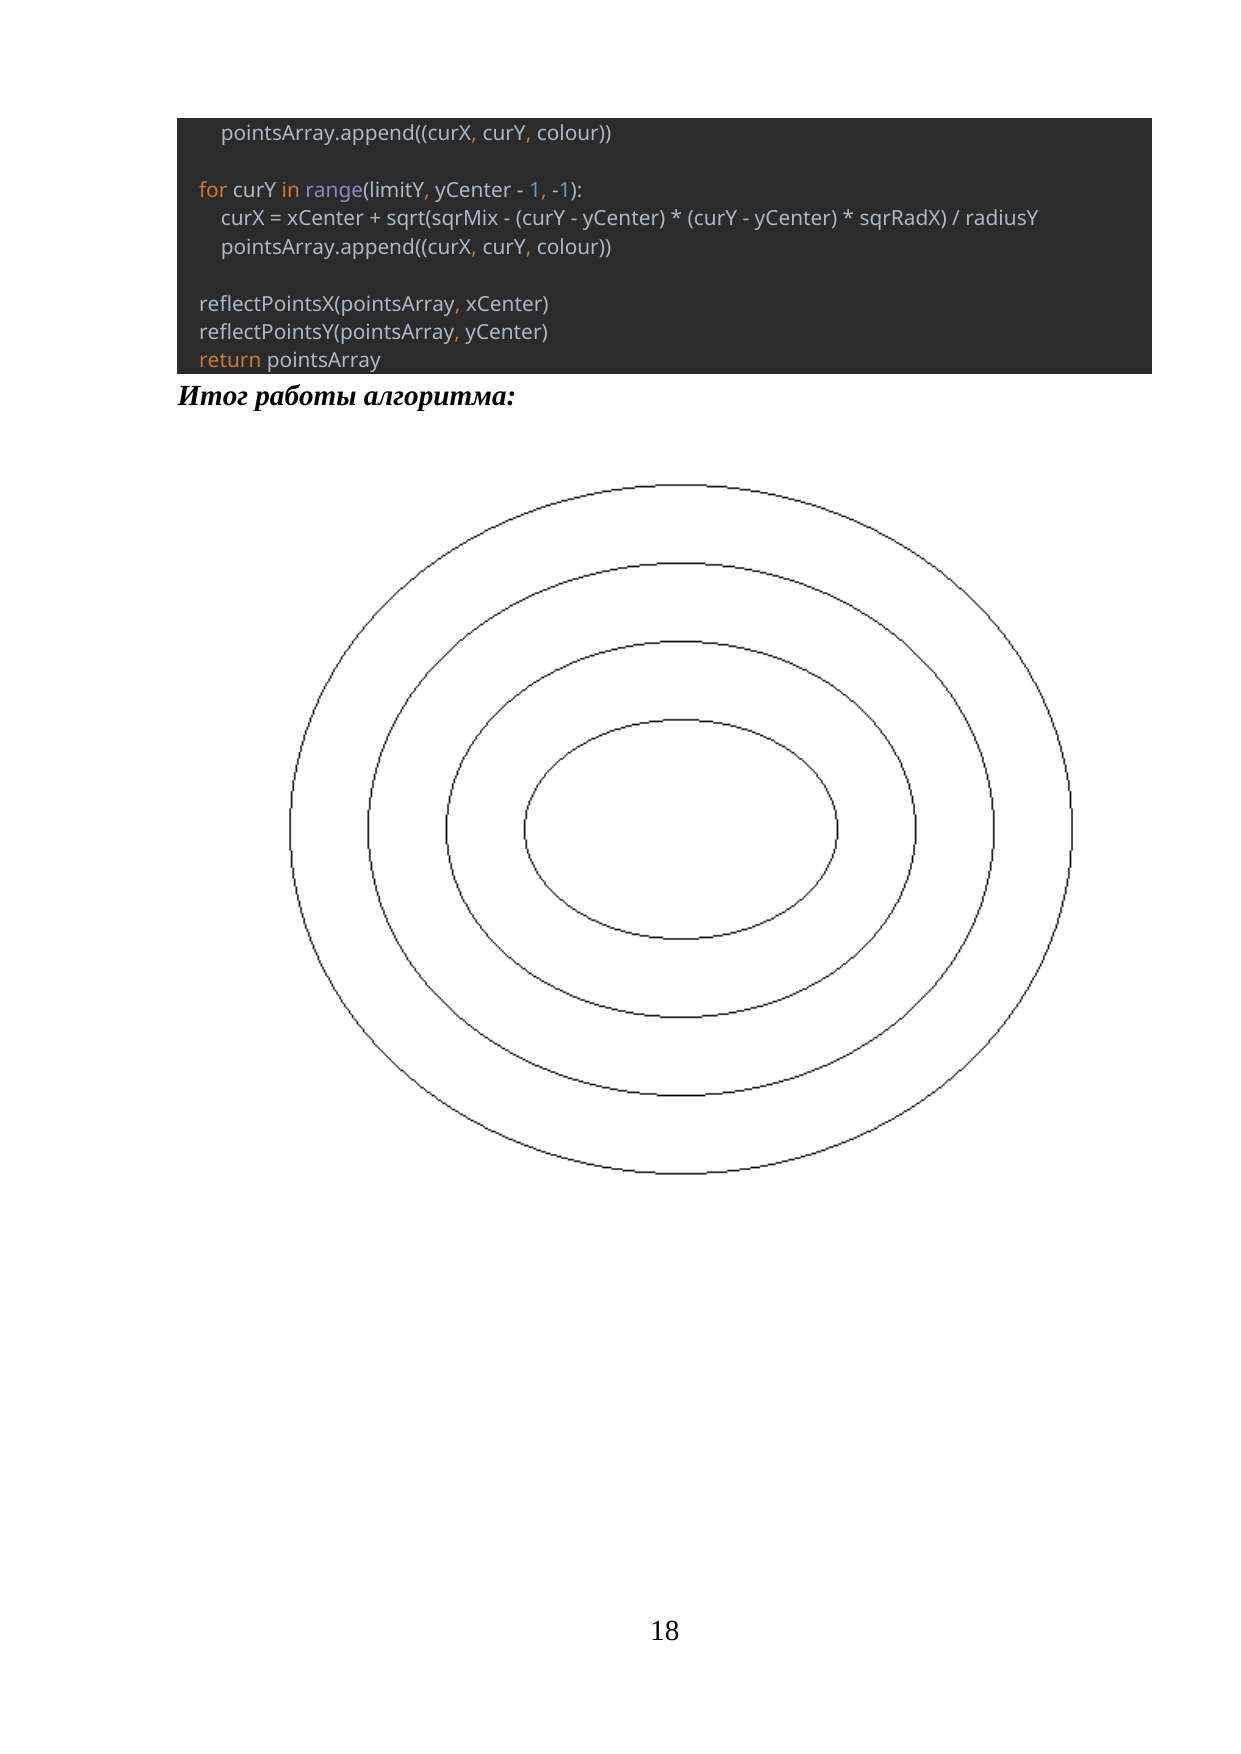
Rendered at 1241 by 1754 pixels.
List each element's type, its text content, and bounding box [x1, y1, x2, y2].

subtitle Итог работы алгоритма: [177, 378, 1152, 412]
picture [177, 411, 1120, 1239]
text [177, 118, 1152, 374]
